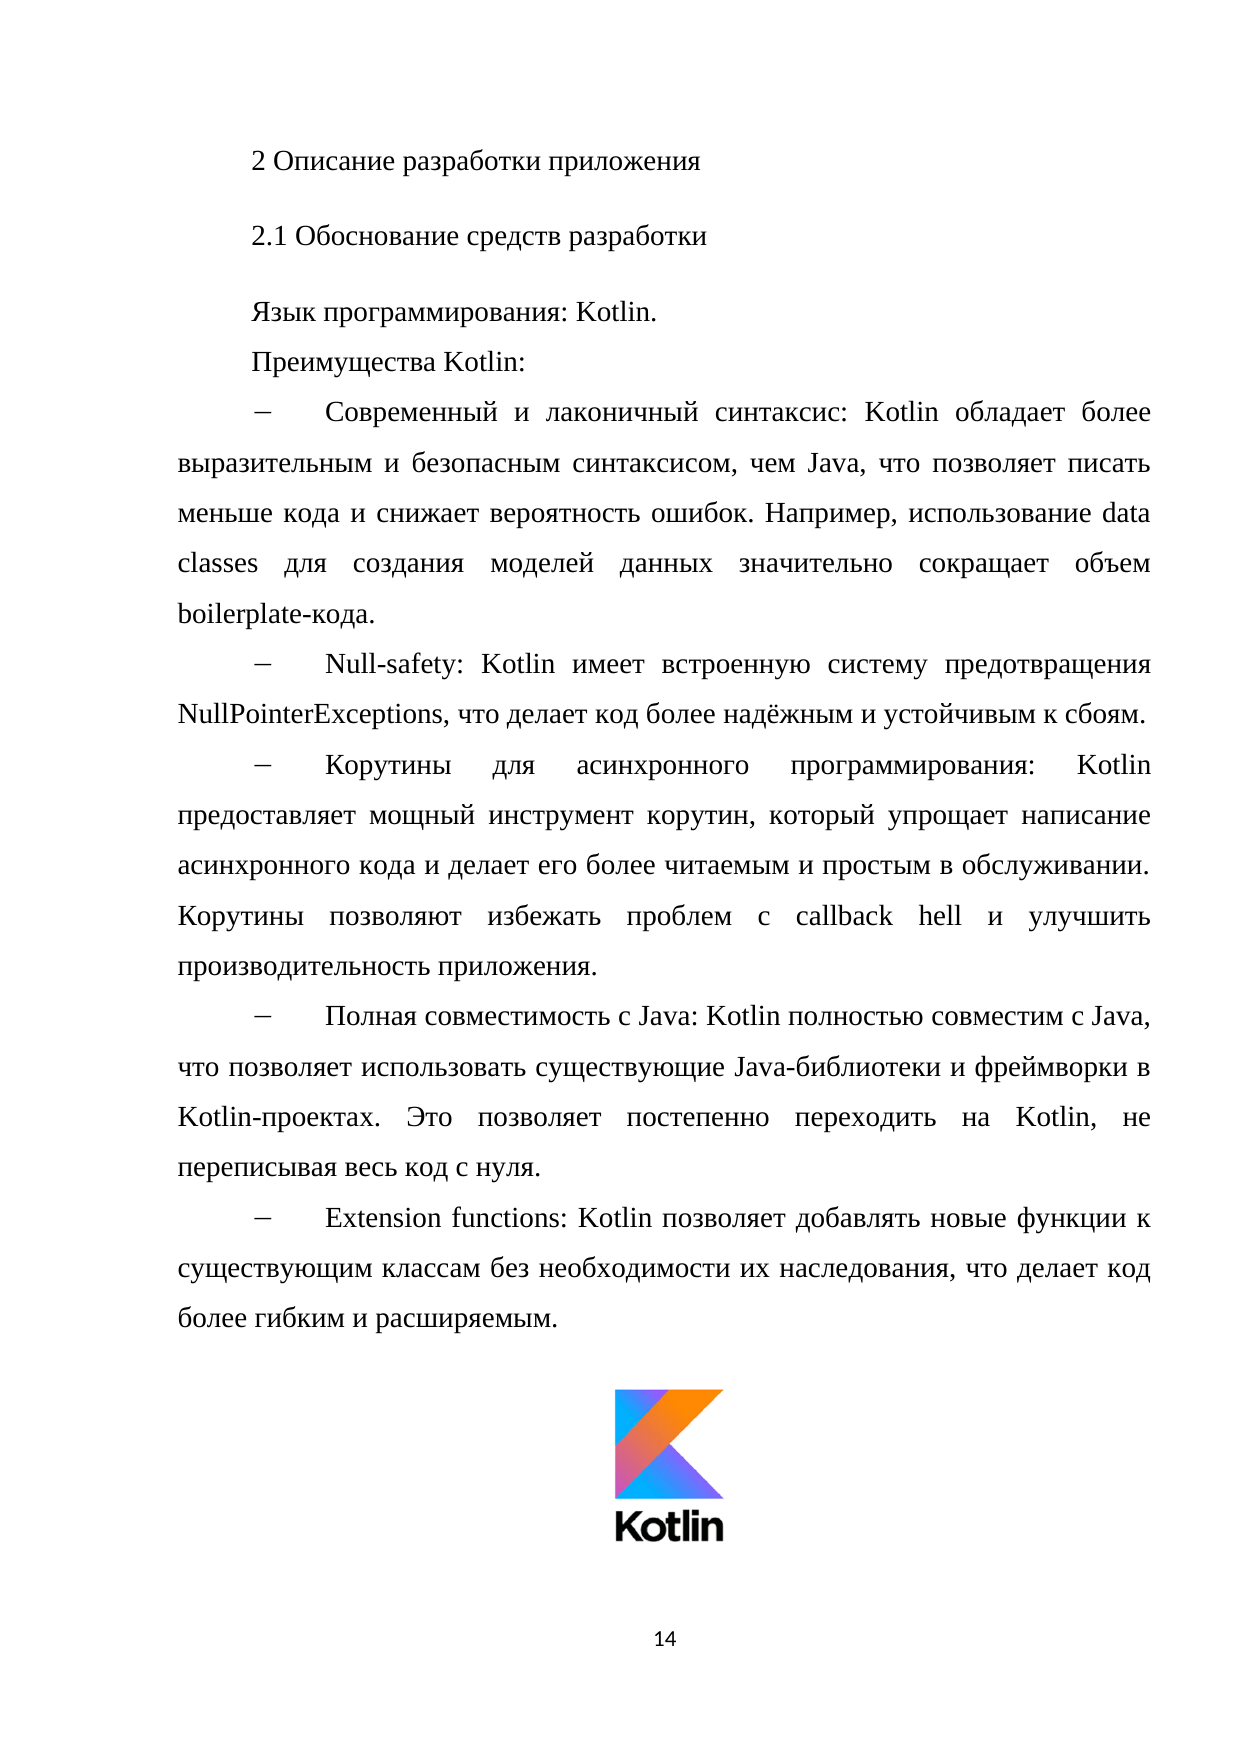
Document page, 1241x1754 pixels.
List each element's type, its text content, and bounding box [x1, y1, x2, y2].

list Современный и лаконичный синтаксис: Kotlin обладает более выразительным и безопасным синтаксисом, чем Java, что позволяет писать меньше кода и снижает вероятность ошибок. Например, использование data classes для создания моделей данных значительно сокращает объем boilerplate-кода. [177, 394, 1152, 629]
list Корутины для асинхронного программирования: Kotlin предоставляет мощный инструмент корутин, который упрощает написание асинхронного кода и делает его более читаемым и простым в обслуживании. Корутины позволяют избежать проблем с callback hell и улучшить производительность приложения. [177, 747, 1152, 982]
list Extension functions: Kotlin позволяет добавлять новые функции к существующим классам без необходимости их наследования, что делает код более гибким и расширяемым. [177, 1200, 1152, 1334]
subtitle 2 Описание разработки приложения [177, 143, 1152, 177]
picture [550, 1350, 779, 1579]
list Преимущества Kotlin: [177, 344, 1152, 378]
list Null-safety: Kotlin имеет встроенную систему предотвращения NullPointerExceptions, что делает код более надёжным и устойчивым к сбоям. [177, 646, 1152, 730]
list Полная совместимость с Java: Kotlin полностью совместим с Java, что позволяет использовать существующие Java-библиотеки и фреймворки в Kotlin-проектах. Это позволяет постепенно переходить на Kotlin, не переписывая весь код с нуля. [177, 998, 1152, 1183]
subtitle 2.1 Обоснование средств разработки [177, 218, 1152, 252]
list Язык программирования: Kotlin. [177, 294, 1152, 327]
